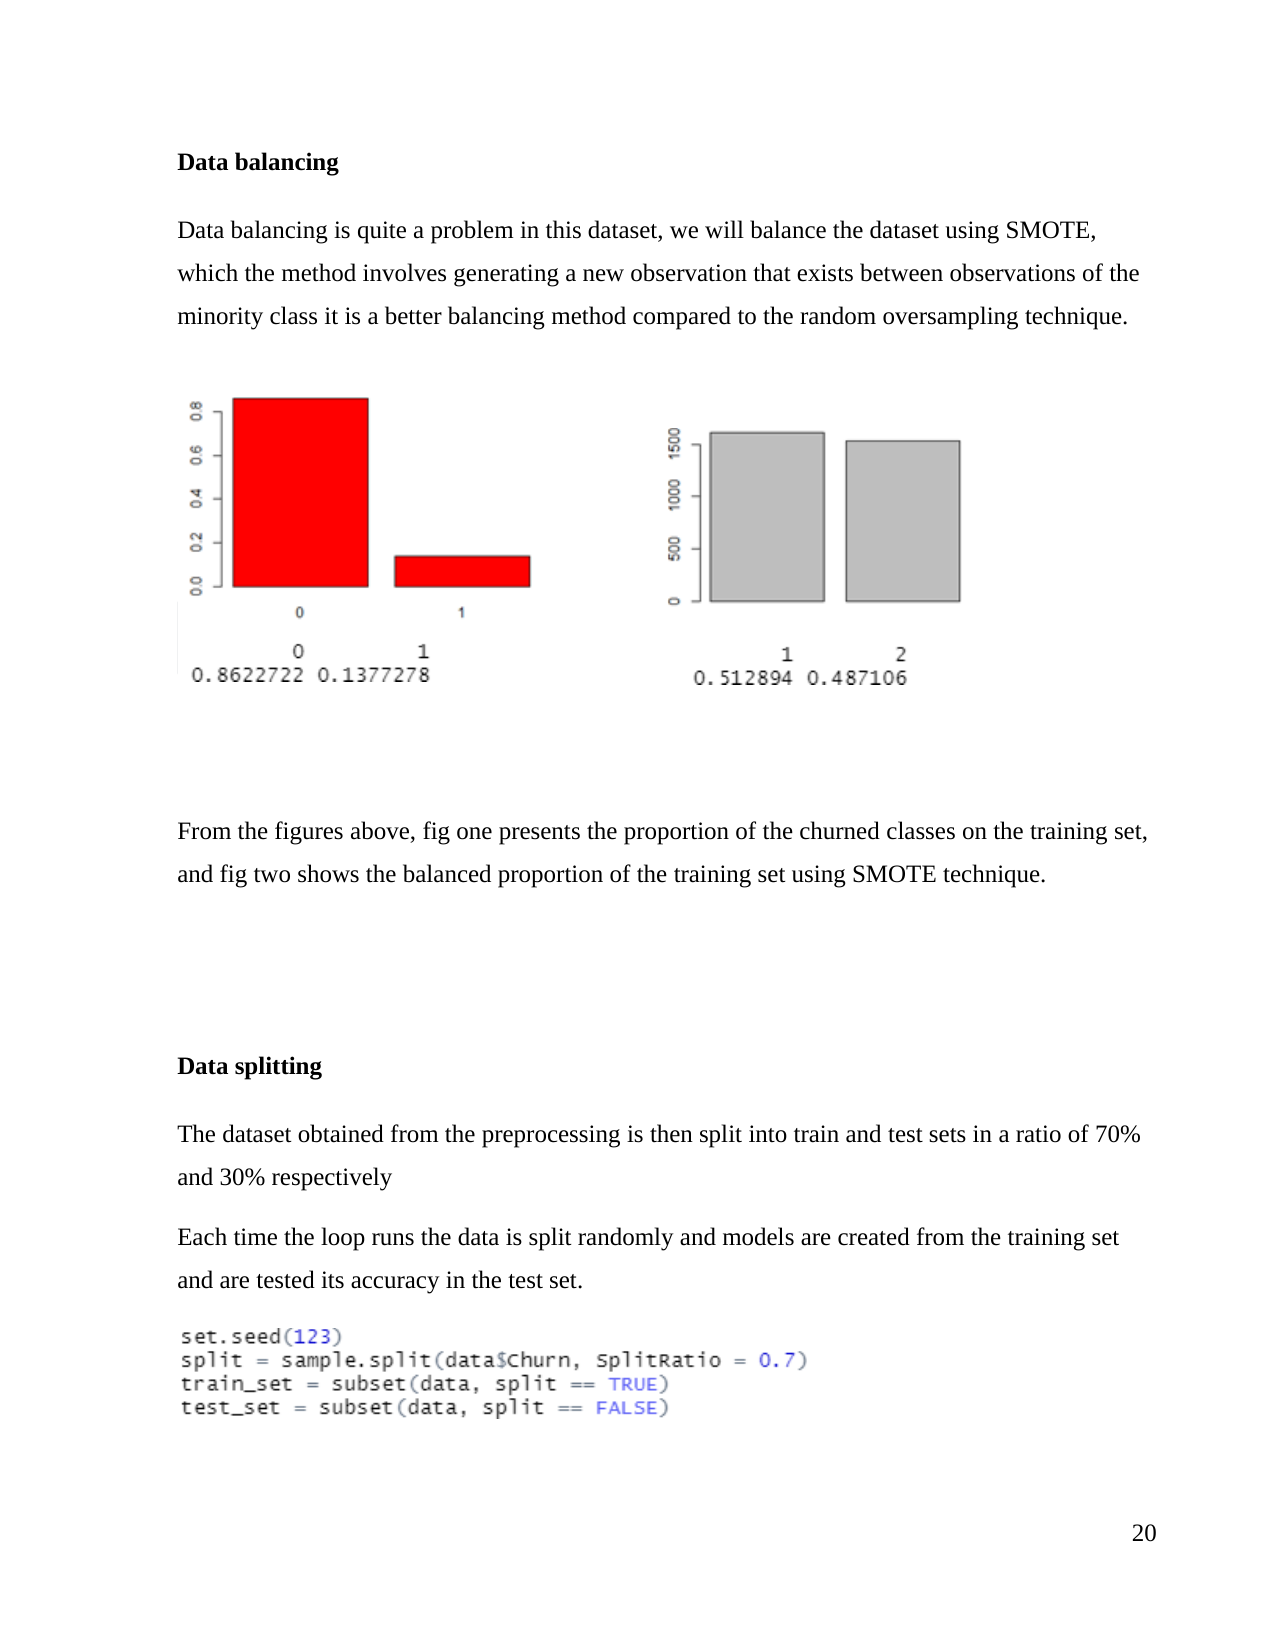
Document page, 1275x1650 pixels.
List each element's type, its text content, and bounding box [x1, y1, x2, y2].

text Data balancing is quite a problem in this dataset, we will balance the dataset using SMOTE, which the method involves generating a new observation that exists between observations of the minority class it is a better balancing method compared to the random oversampling technique. [177, 215, 1142, 330]
text From the figures above, fig one presents the proportion of the churned classes on the training set, and fig two shows the balanced proportion of the training set using SMOTE technique. [177, 816, 1148, 888]
picture [667, 428, 962, 685]
subtitle Data splitting [177, 1051, 1169, 1080]
picture [181, 1328, 807, 1419]
subtitle Data balancing [177, 147, 1169, 176]
text Each time the loop runs the data is split randomly and models are created from the training set and are tested its accuracy in the test set. [177, 1222, 1120, 1294]
picture [177, 397, 532, 682]
text The dataset obtained from the preprocessing is then split into train and test sets in a ratio of 70% and 30% respectively [177, 1119, 1141, 1191]
